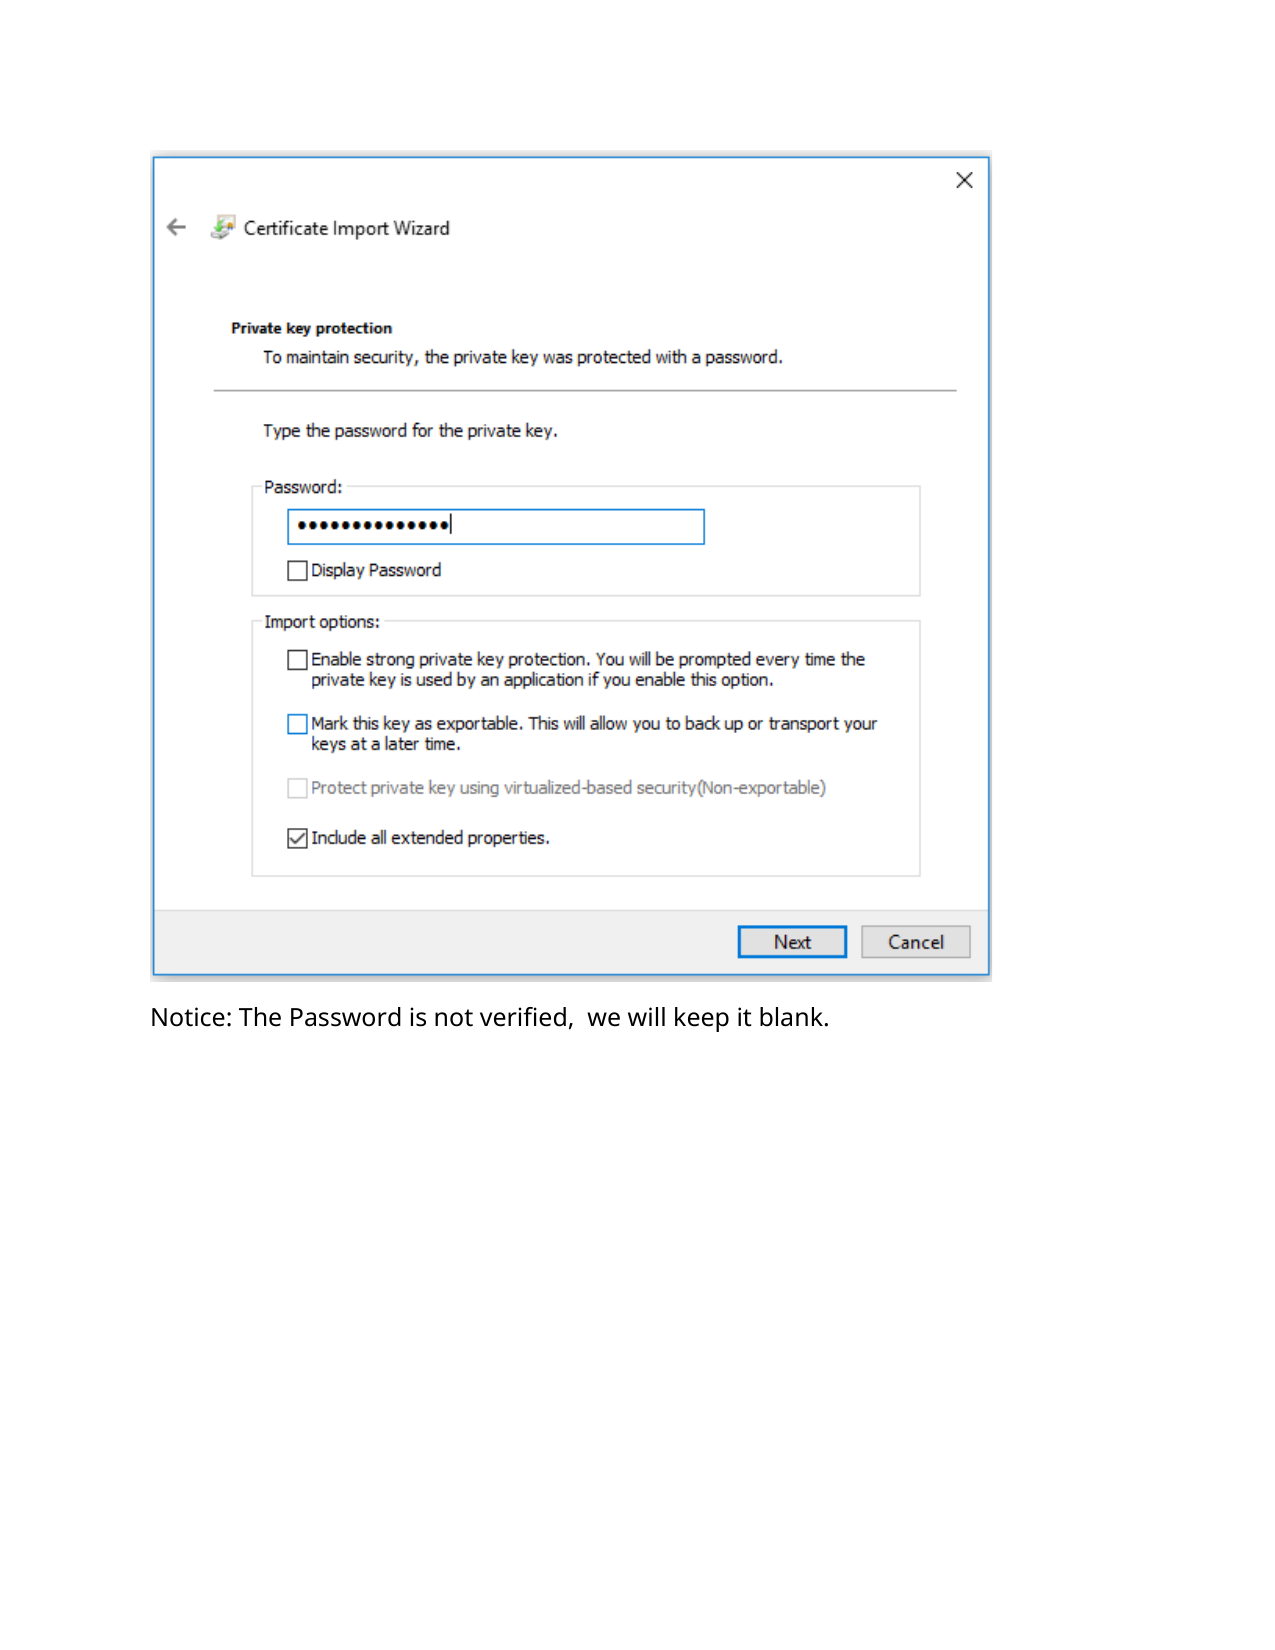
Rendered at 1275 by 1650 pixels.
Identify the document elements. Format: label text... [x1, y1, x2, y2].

text Notice: The Password is not verified, we will keep it blank. [150, 1000, 1125, 1034]
picture [150, 150, 993, 982]
